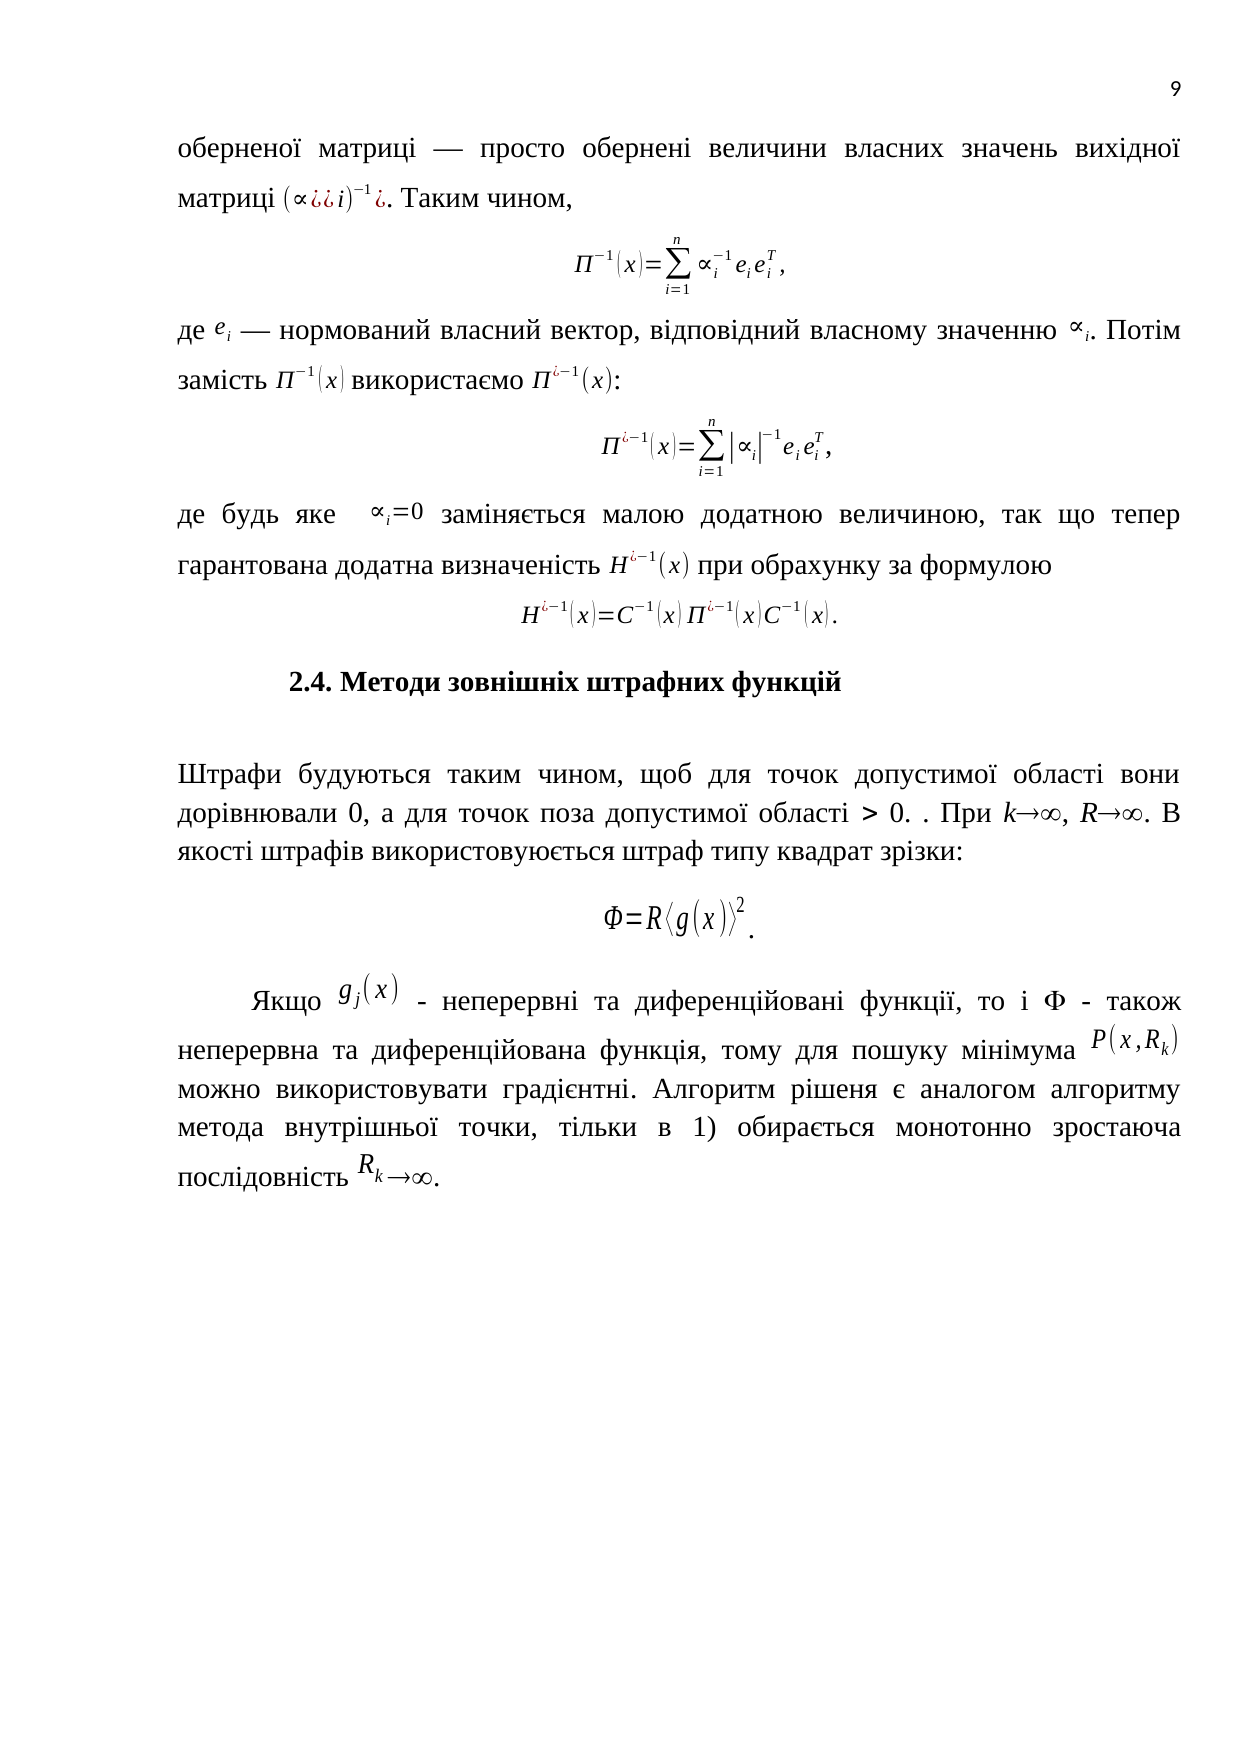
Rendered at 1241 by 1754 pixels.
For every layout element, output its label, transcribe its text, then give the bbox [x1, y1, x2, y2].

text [177, 130, 1181, 214]
text . [177, 893, 1181, 945]
text де будь яке заміняється малою додатною величиною, так що тепер гарантована додатна визначеність при обрахунку за формулою [177, 496, 1181, 580]
text Якщо - неперервні та диференційовані функції, то і - також неперервна та диференційована функція, тому для пошуку мінімума можно використовувати градієнтні. Алгоритм рішеня є аналогом алгоритму метода внутрішньої точки, тільки в 1) обирається монотонно зростаюча послідовність . [177, 971, 1181, 1192]
subtitle Методи зовнішніх штрафних функцій [288, 664, 1181, 698]
text де — нормований власний вектор, відповідний власному значенню . Потім замість використаємо : [177, 312, 1181, 396]
text Штрафи будуються таким чином, щоб для точок допустимої області вони дорівнювали 0, а для точок поза допустимої області 0. . При k, R. В якості штрафів використовуюється штраф типу квадрат зрізки: [177, 756, 1181, 867]
text , [177, 412, 1181, 480]
